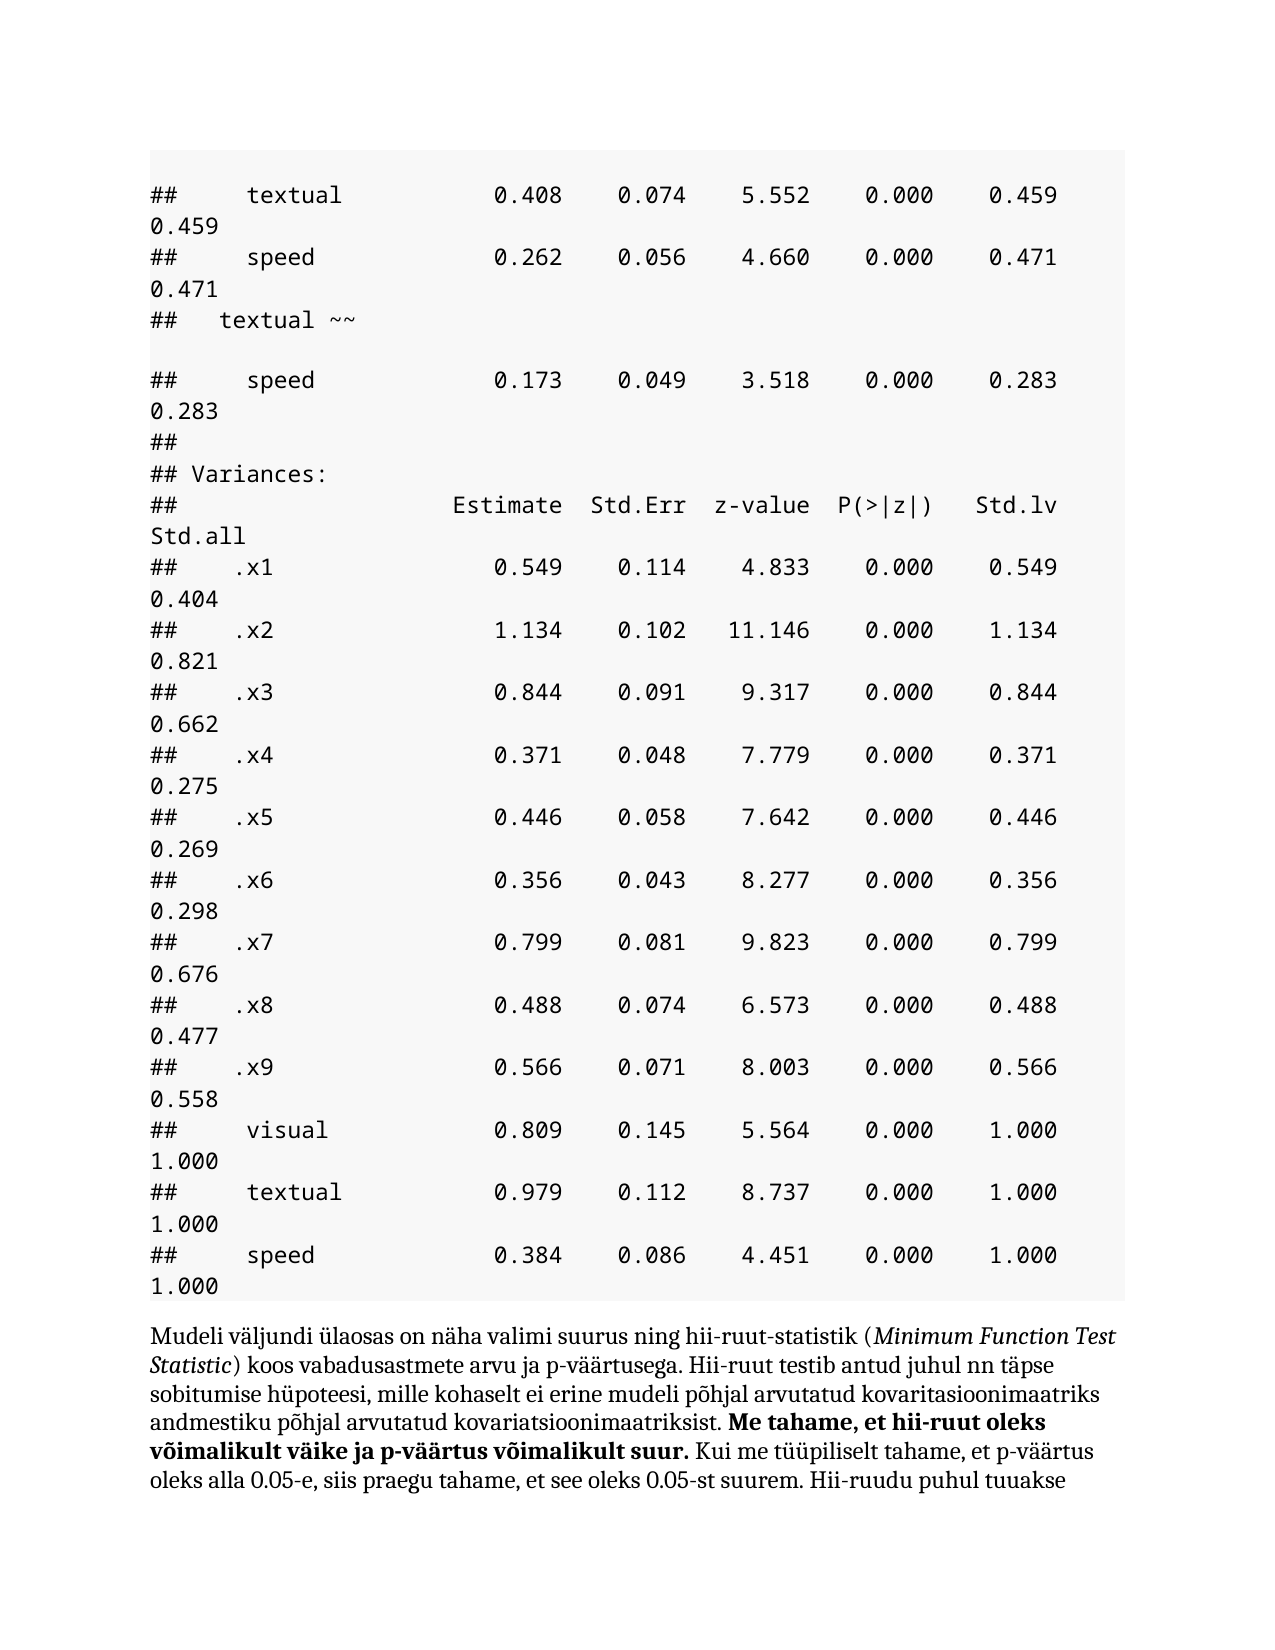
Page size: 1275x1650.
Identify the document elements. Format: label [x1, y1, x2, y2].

text [150, 150, 1125, 1301]
text [150, 1322, 1125, 1494]
